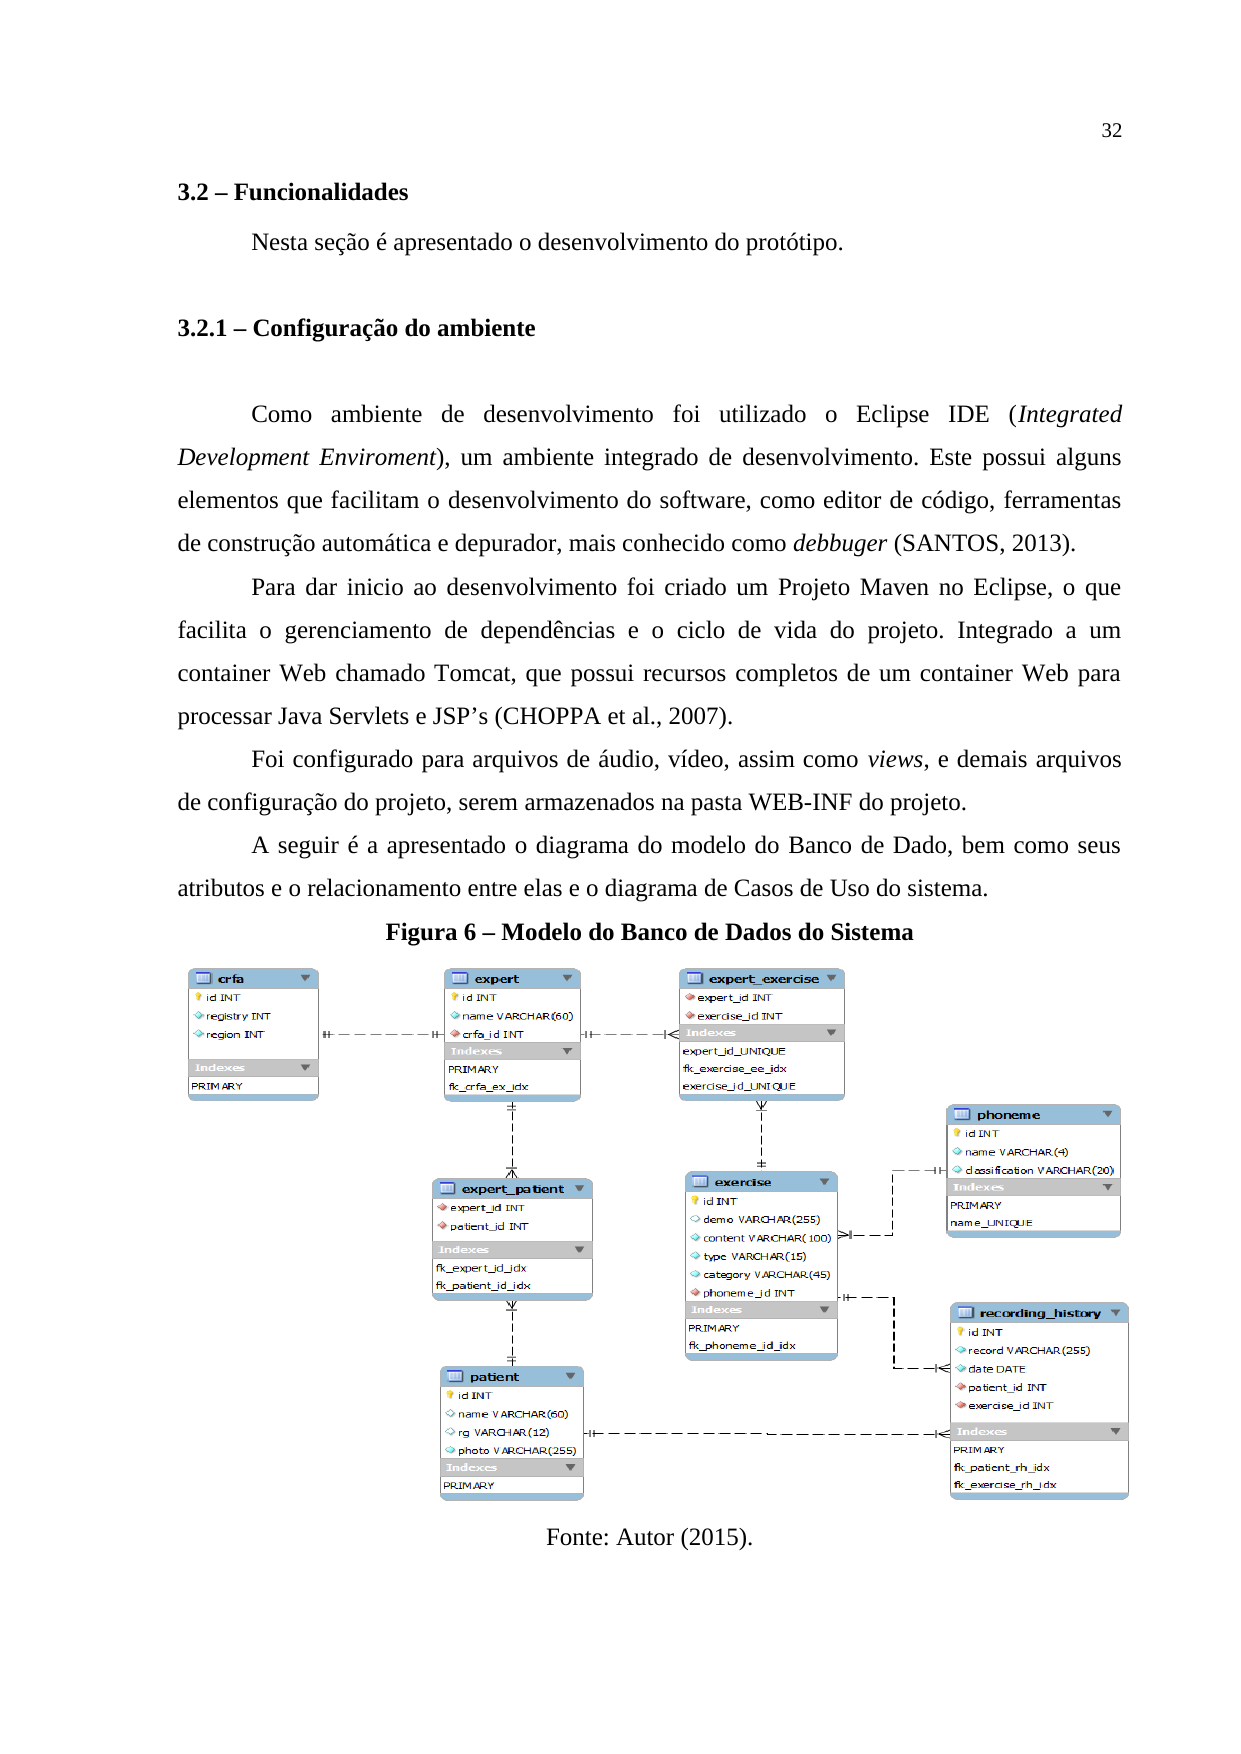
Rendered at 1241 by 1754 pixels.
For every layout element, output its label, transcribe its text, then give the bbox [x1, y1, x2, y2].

text Nesta seção é apresentado o desenvolvimento do protótipo. [177, 227, 1122, 255]
text Para dar inicio ao desenvolvimento foi criado um Projeto Maven no Eclipse, o que facilita o gerenciamento de dependências e o ciclo de vida do projeto. Integrado a um container Web chamado Tomcat, que possui recursos completos de um container Web para processar Java Servlets e JSP’s (CHOPPA et al., 2007). [177, 572, 1122, 730]
subtitle 3.2 – Funcionalidades [177, 177, 1122, 206]
picture [177, 959, 1140, 1508]
text Como ambiente de desenvolvimento foi utilizado o Eclipse IDE (Integrated Development Enviroment), um ambiente integrado de desenvolvimento. Este possui alguns elementos que facilitam o desenvolvimento do software, como editor de código, ferramentas de construção automática e depurador, mais conhecido como debbuger (SANTOS, 2013). [177, 399, 1122, 557]
text Figura 6 – Modelo do Banco de Dados do Sistema [177, 917, 1122, 945]
text Foi configurado para arquivos de áudio, vídeo, assim como views, e demais arquivos de configuração do projeto, serem armazenados na pasta WEB-INF do projeto. [177, 744, 1122, 816]
text Fonte: Autor (2015). [177, 1522, 1122, 1551]
text 3.2.1 – Configuração do ambiente [177, 313, 1122, 342]
text A seguir é a apresentado o diagrama do modelo do Banco de Dado, bem como seus atributos e o relacionamento entre elas e o diagrama de Casos de Uso do sistema. [177, 830, 1122, 902]
